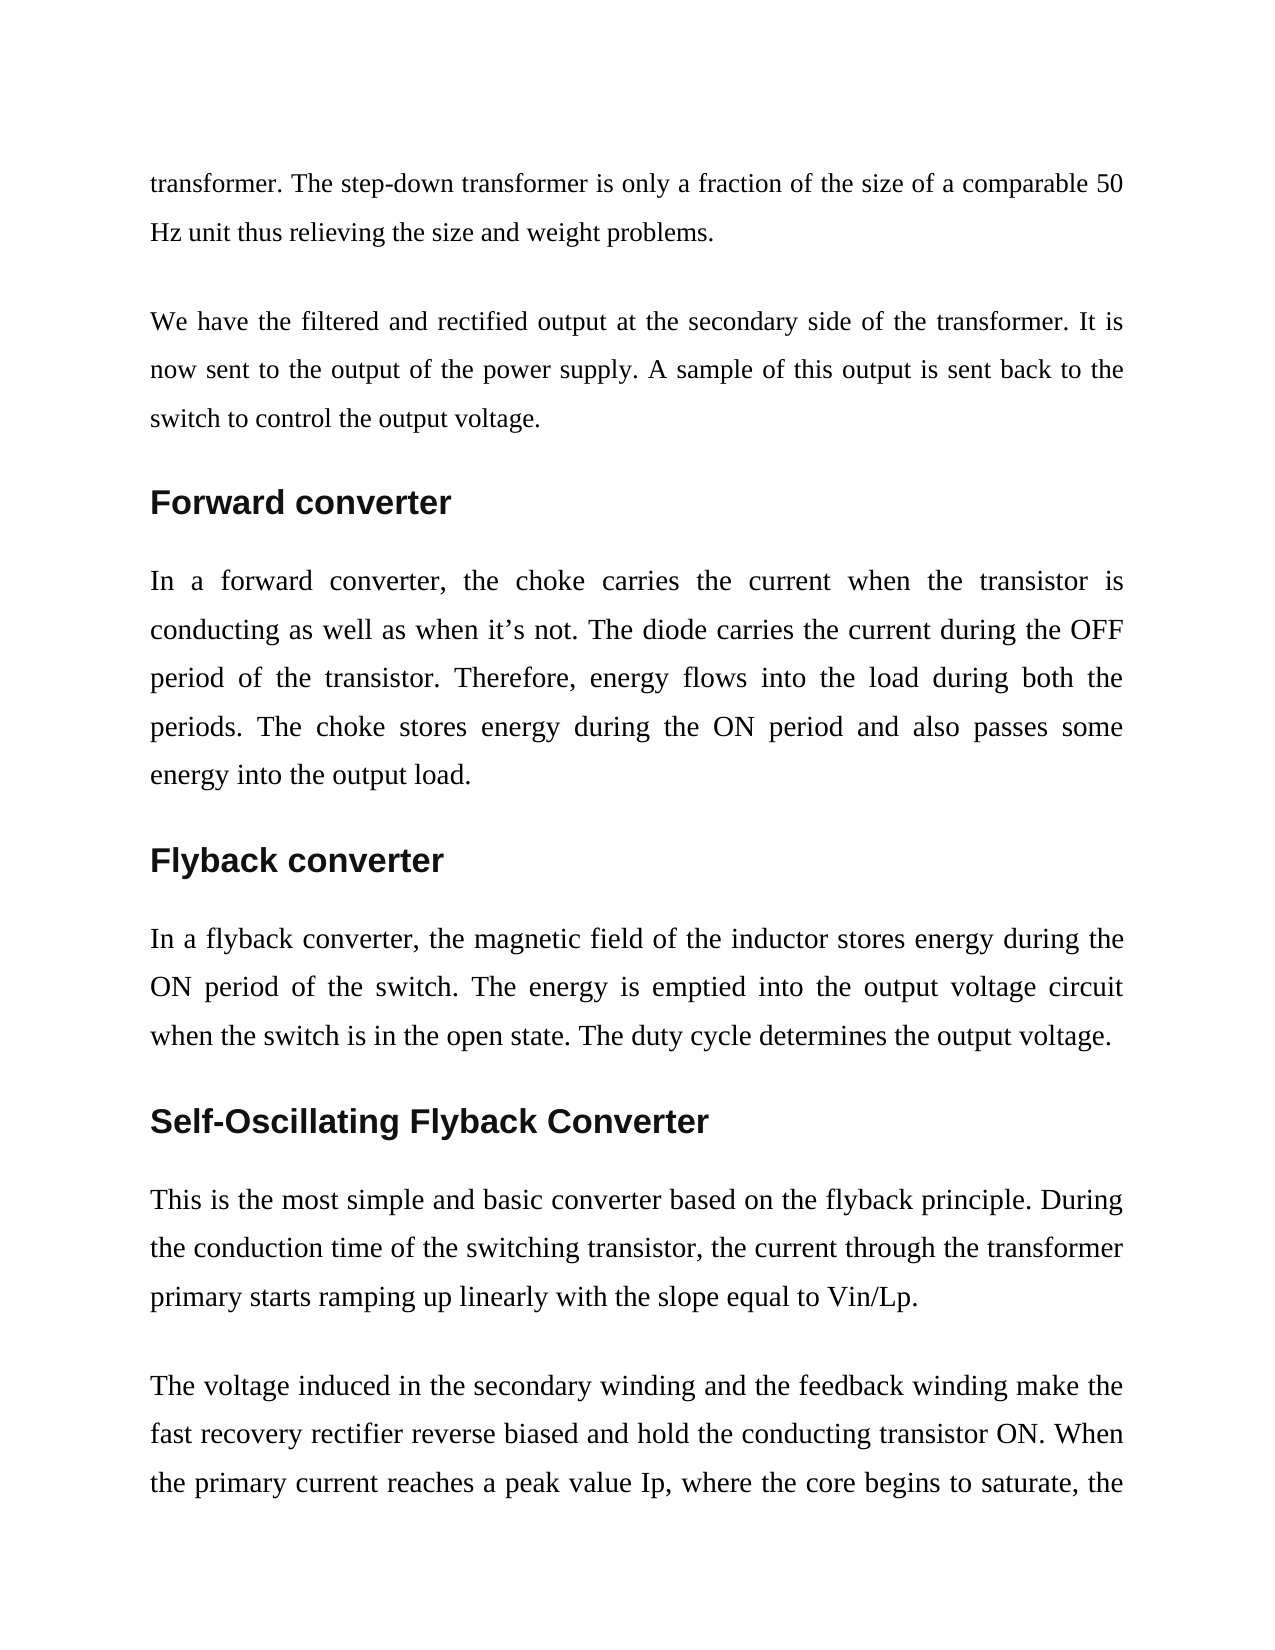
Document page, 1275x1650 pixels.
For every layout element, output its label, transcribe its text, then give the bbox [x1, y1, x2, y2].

subtitle Self-Oscillating Flyback Converter [150, 1094, 1125, 1141]
subtitle Flyback converter [150, 833, 1125, 880]
text In a forward converter, the choke carries the current when the transistor is conducting as well as when it’s not. The diode carries the current during the OFF period of the transistor. Therefore, energy flows into the load during both the periods. The choke stores energy during the ON period and also passes some energy into the output load. [150, 548, 1125, 791]
subtitle Forward converter [150, 475, 1125, 522]
text We have the filtered and rectified output at the secondary side of the transformer. It is now sent to the output of the power supply. A sample of this output is sent back to the switch to control the output voltage. [150, 287, 1125, 433]
text In a flyback converter, the magnetic field of the inductor stores energy during the ON period of the switch. The energy is emptied into the output voltage circuit when the switch is in the open state. The duty cycle determines the output voltage. [150, 906, 1125, 1052]
